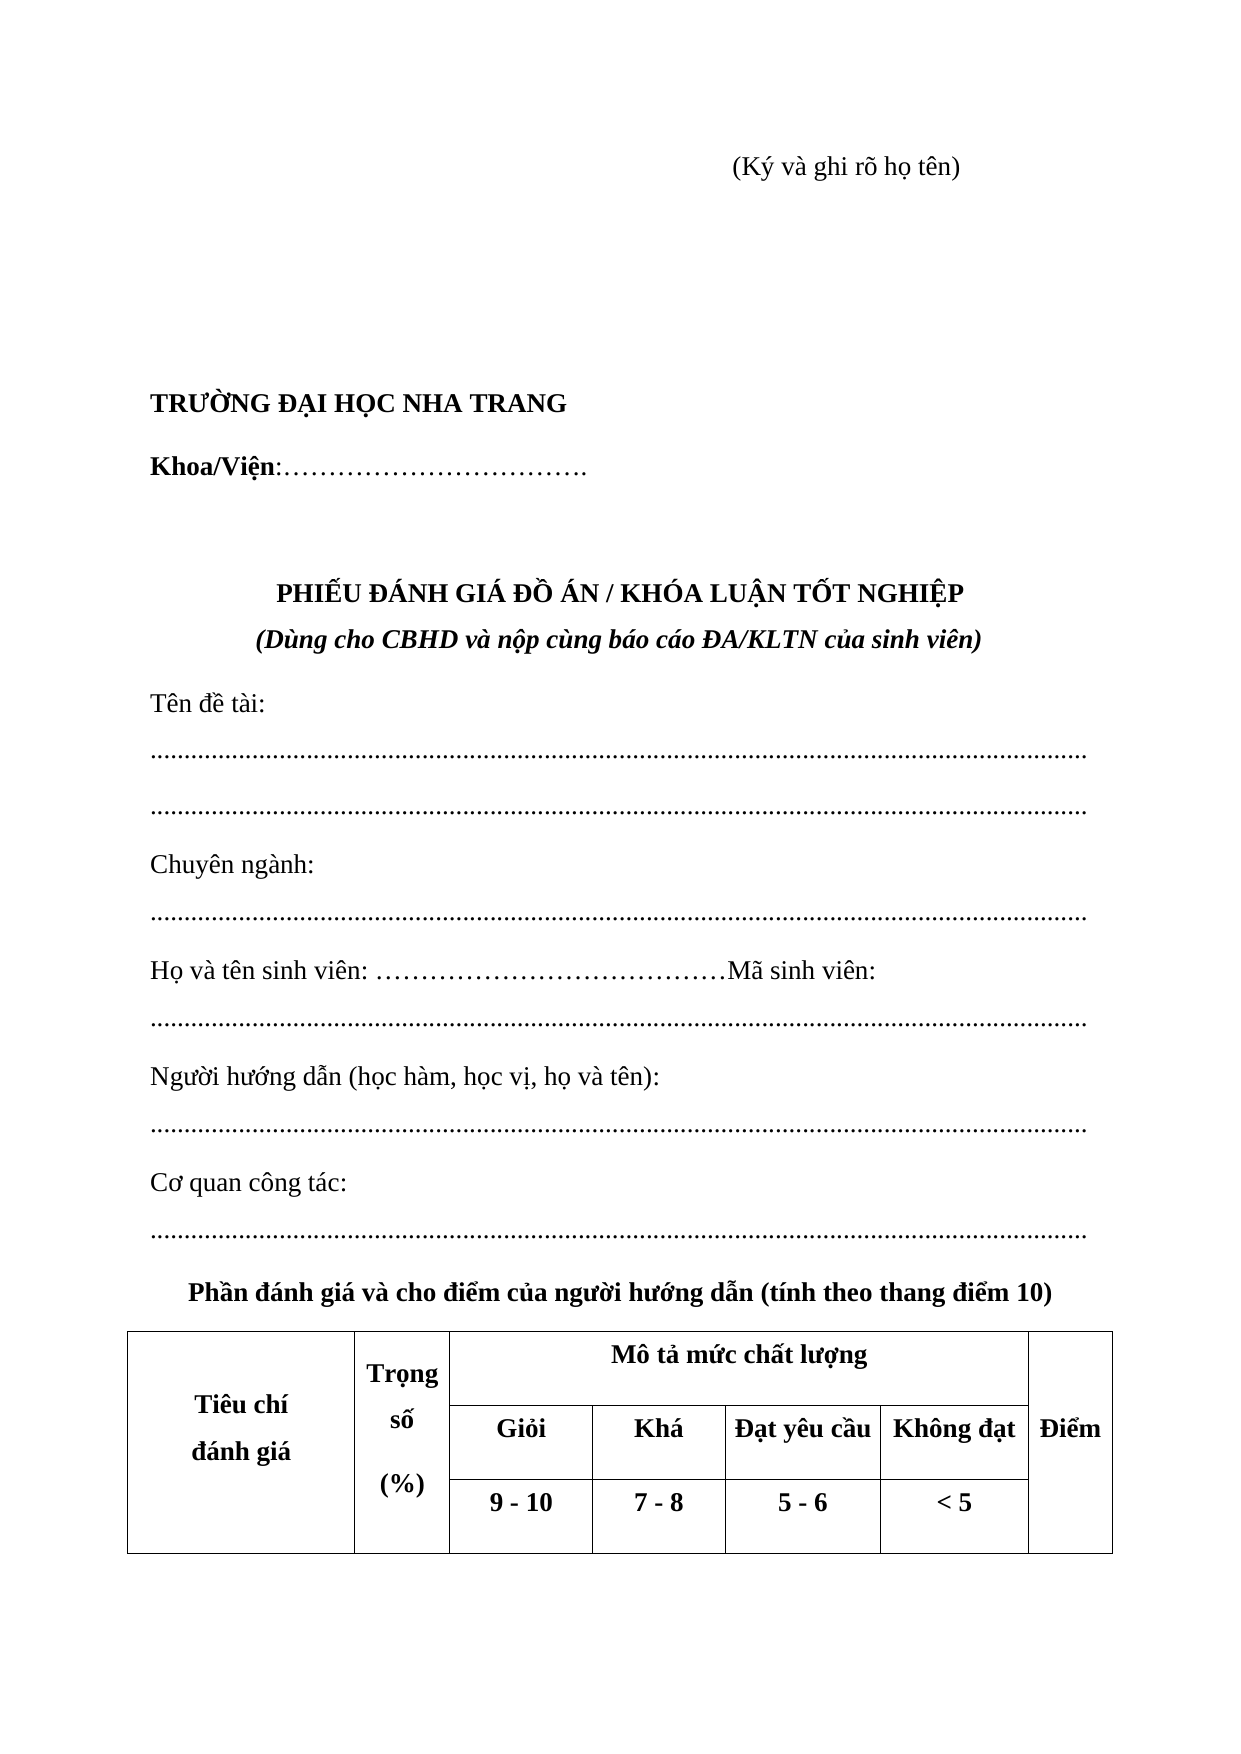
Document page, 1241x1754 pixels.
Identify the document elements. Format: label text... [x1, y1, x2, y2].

text Khoa/Viện:……………………………. [150, 450, 1090, 481]
text (Ký và ghi rõ họ tên) [120, 150, 1120, 181]
table_header Trọng số (%) [355, 1332, 449, 1553]
text PHIẾU ĐÁNH GIÁ ĐỒ ÁN / KHÓA LUẬN TỐT NGHIỆP (Dùng cho CBHD và nộp cùng báo cáo ĐA/KLTN của sinh viên) [150, 577, 1090, 654]
table_cell Khá [593, 1406, 725, 1479]
text Họ và tên sinh viên: …………………………………Mã sinh viên: [150, 954, 1090, 1032]
table_header Tiêu chí đánh giá [128, 1332, 354, 1553]
text Cơ quan công tác: [150, 1166, 1090, 1244]
table_cell 5 - 6 [726, 1480, 880, 1553]
text TRƯỜNG ĐẠI HỌC NHA TRANG [150, 387, 1090, 418]
table_cell Đạt yêu cầu [726, 1406, 880, 1479]
text Phần đánh giá và cho điểm của người hướng dẫn (tính theo thang điểm 10) [150, 1276, 1090, 1307]
table_header Điểm [1029, 1332, 1112, 1553]
text Tên đề tài: [150, 687, 1090, 764]
table_cell 7 - 8 [593, 1480, 725, 1553]
table_cell 9 - 10 [450, 1480, 592, 1553]
text Người hướng dẫn (học hàm, học vị, họ và tên): [150, 1060, 1090, 1138]
table_cell Giỏi [450, 1406, 592, 1479]
table_cell < 5 [881, 1480, 1028, 1553]
table_header Mô tả mức chất lượng [450, 1332, 1028, 1405]
text Chuyên ngành: [150, 848, 1090, 926]
table_cell Không đạt [881, 1406, 1028, 1479]
